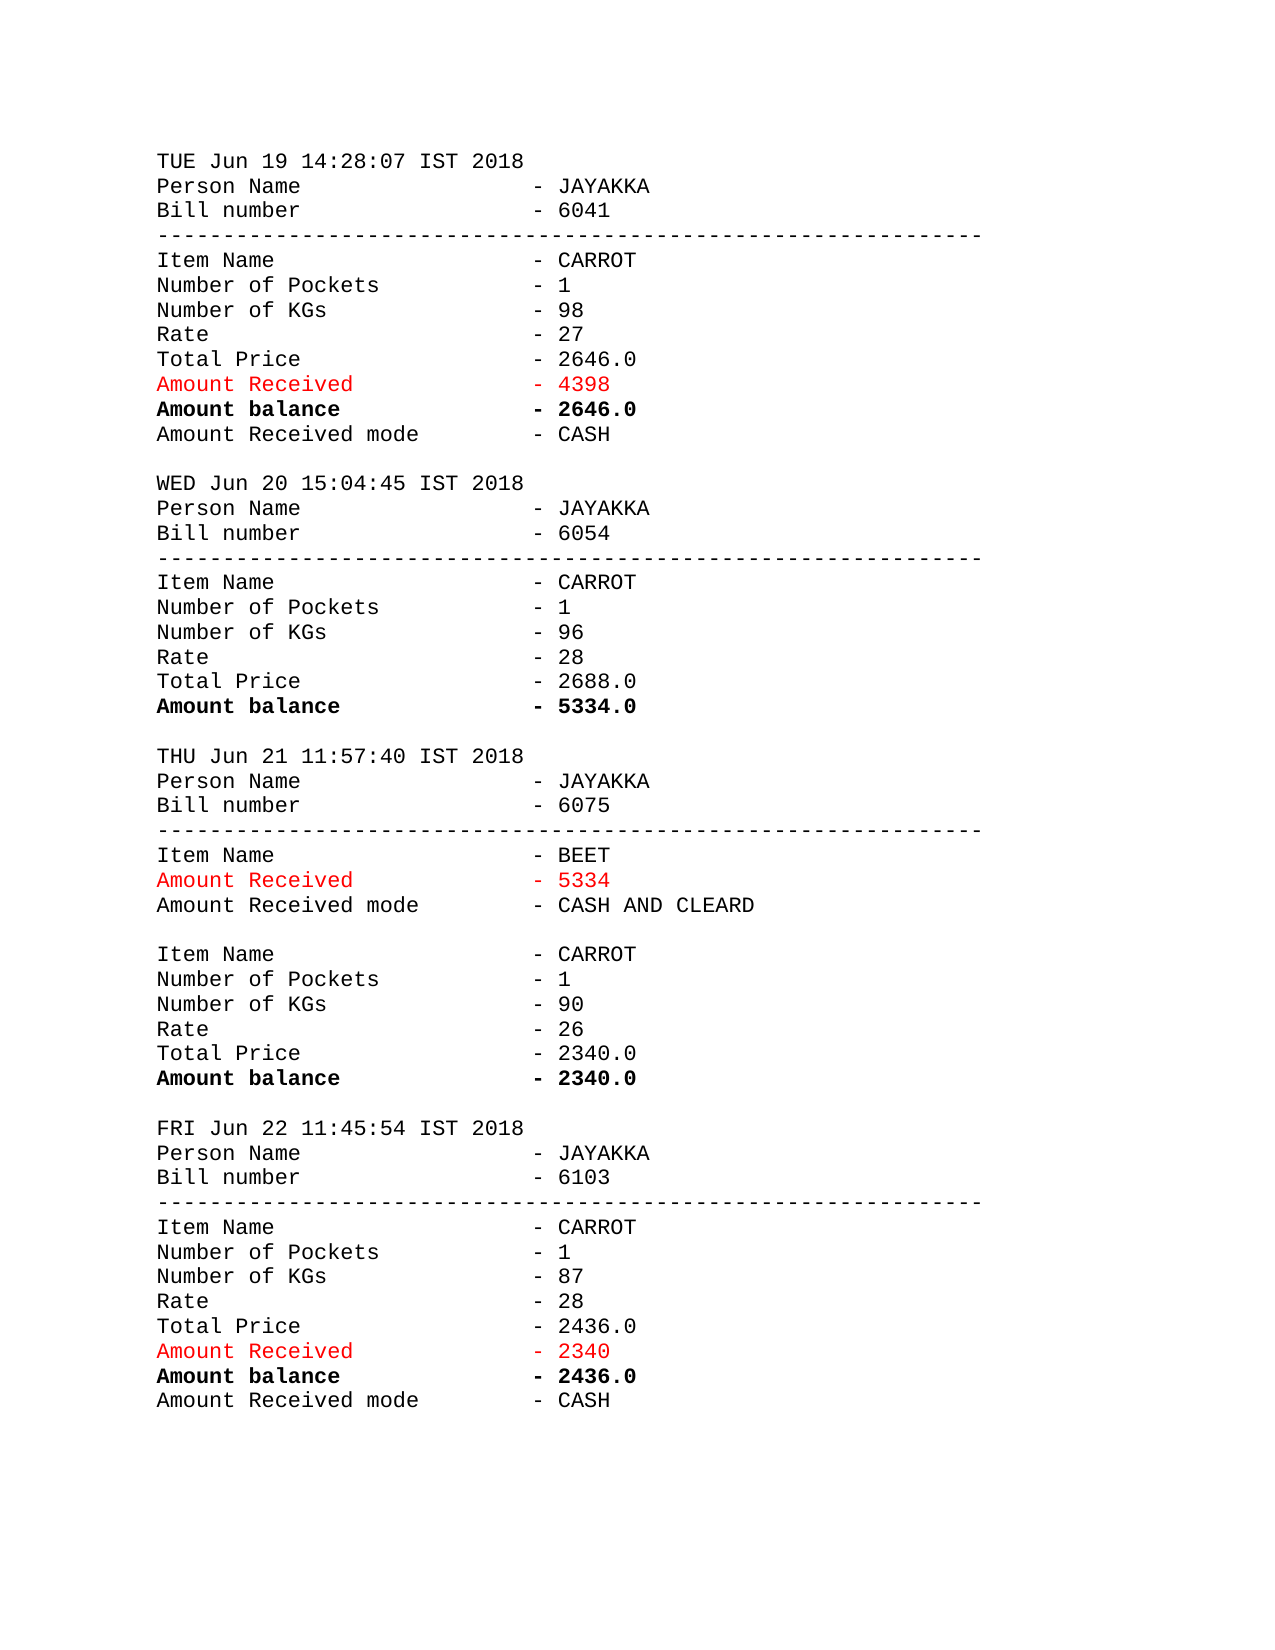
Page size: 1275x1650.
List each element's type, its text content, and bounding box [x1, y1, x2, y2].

text Total Price - 2646.0 [156, 348, 1118, 373]
text Rate - 27 [156, 323, 1118, 348]
text Amount balance - 5334.0 [156, 695, 1118, 720]
text Bill number - 6075 [156, 794, 1118, 819]
text Item Name - BEET [156, 844, 1118, 869]
text Rate - 26 [156, 1018, 1118, 1042]
text Number of Pockets - 1 [156, 596, 1118, 621]
text Person Name - JAYAKKA [156, 497, 1118, 522]
text Bill number - 6041 [156, 199, 1118, 224]
text TUE Jun 19 14:28:07 IST 2018 [156, 150, 1118, 175]
text Number of Pockets - 1 [156, 274, 1118, 299]
text --------------------------------------------------------------- [156, 819, 1118, 844]
text Total Price - 2436.0 [156, 1315, 1118, 1340]
text FRI Jun 22 11:45:54 IST 2018 [156, 1117, 1118, 1142]
text WED Jun 20 15:04:45 IST 2018 [156, 472, 1118, 497]
text Number of KGs - 96 [156, 621, 1118, 646]
text Rate - 28 [156, 646, 1118, 671]
text --------------------------------------------------------------- [156, 224, 1118, 249]
text --------------------------------------------------------------- [156, 547, 1118, 571]
text Bill number - 6054 [156, 522, 1118, 547]
text Total Price - 2340.0 [156, 1042, 1118, 1067]
text Item Name - CARROT [156, 249, 1118, 274]
text Item Name - CARROT [156, 1216, 1118, 1241]
text Person Name - JAYAKKA [156, 1142, 1118, 1166]
text Number of Pockets - 1 [156, 1241, 1118, 1266]
text Amount Received mode - CASH AND CLEARD [156, 894, 1118, 918]
text Person Name - JAYAKKA [156, 175, 1118, 199]
text Amount Received - 4398 [156, 373, 1118, 398]
text Amount balance - 2436.0 [156, 1365, 1118, 1389]
text Amount Received - 5334 [156, 869, 1118, 894]
text Rate - 28 [156, 1290, 1118, 1315]
text Amount Received mode - CASH [156, 1389, 1118, 1414]
text Person Name - JAYAKKA [156, 770, 1118, 794]
text Number of KGs - 90 [156, 993, 1118, 1018]
text Total Price - 2688.0 [156, 671, 1118, 695]
text Number of KGs - 87 [156, 1266, 1118, 1290]
text Number of Pockets - 1 [156, 968, 1118, 993]
text THU Jun 21 11:57:40 IST 2018 [156, 745, 1118, 770]
text --------------------------------------------------------------- [156, 1191, 1118, 1216]
text Bill number - 6103 [156, 1166, 1118, 1191]
text Amount Received - 2340 [156, 1340, 1118, 1365]
text Item Name - CARROT [156, 571, 1118, 596]
text Amount Received mode - CASH [156, 423, 1118, 447]
text Amount balance - 2646.0 [156, 398, 1118, 423]
text Item Name - CARROT [156, 943, 1118, 968]
text Amount balance - 2340.0 [156, 1067, 1118, 1092]
text Number of KGs - 98 [156, 299, 1118, 323]
